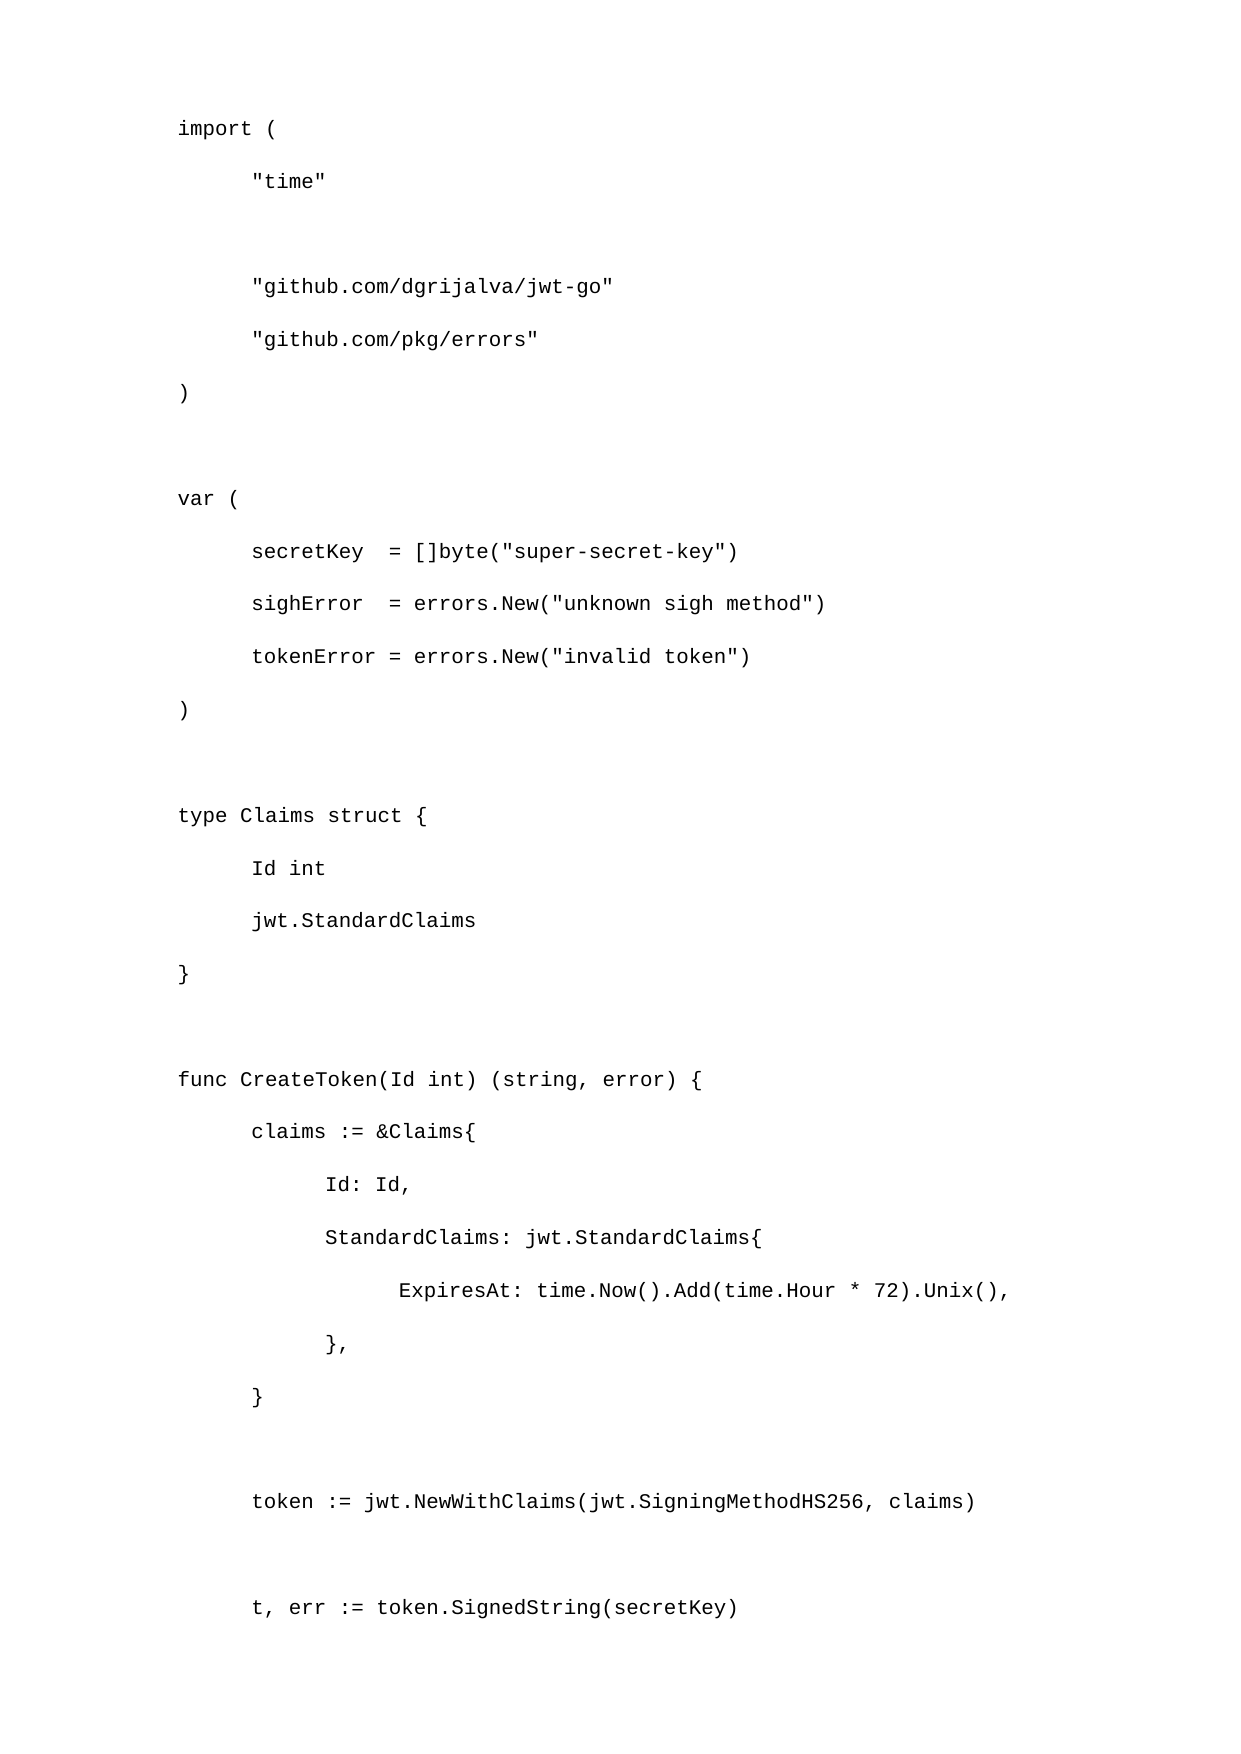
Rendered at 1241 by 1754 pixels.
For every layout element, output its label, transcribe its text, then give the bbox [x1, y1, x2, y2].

text "time" [177, 171, 1152, 194]
text secretKey = []byte("super-secret-key") [177, 541, 1152, 564]
text ExpiresAt: time.Now().Add(time.Hour * 72).Unix(), [177, 1280, 1152, 1304]
text ) [177, 382, 1152, 406]
text ) [177, 699, 1152, 723]
text } [177, 1386, 1152, 1409]
text } [177, 963, 1152, 987]
text }, [177, 1333, 1152, 1356]
text "github.com/dgrijalva/jwt-go" [177, 277, 1152, 300]
text jwt.StandardClaims [177, 910, 1152, 934]
text func CreateToken(Id int) (string, error) { [177, 1069, 1152, 1092]
text import ( [177, 118, 1152, 142]
text token := jwt.NewWithClaims(jwt.SigningMethodHS256, claims) [177, 1491, 1152, 1515]
text t, err := token.SignedString(secretKey) [177, 1597, 1152, 1621]
text StandardClaims: jwt.StandardClaims{ [177, 1227, 1152, 1251]
text Id: Id, [177, 1174, 1152, 1198]
text claims := &Claims{ [177, 1122, 1152, 1145]
text var ( [177, 488, 1152, 511]
text sighError = errors.New("unknown sigh method") [177, 593, 1152, 617]
text "github.com/pkg/errors" [177, 329, 1152, 353]
text Id int [177, 857, 1152, 881]
text tokenError = errors.New("invalid token") [177, 646, 1152, 670]
text type Claims struct { [177, 805, 1152, 828]
